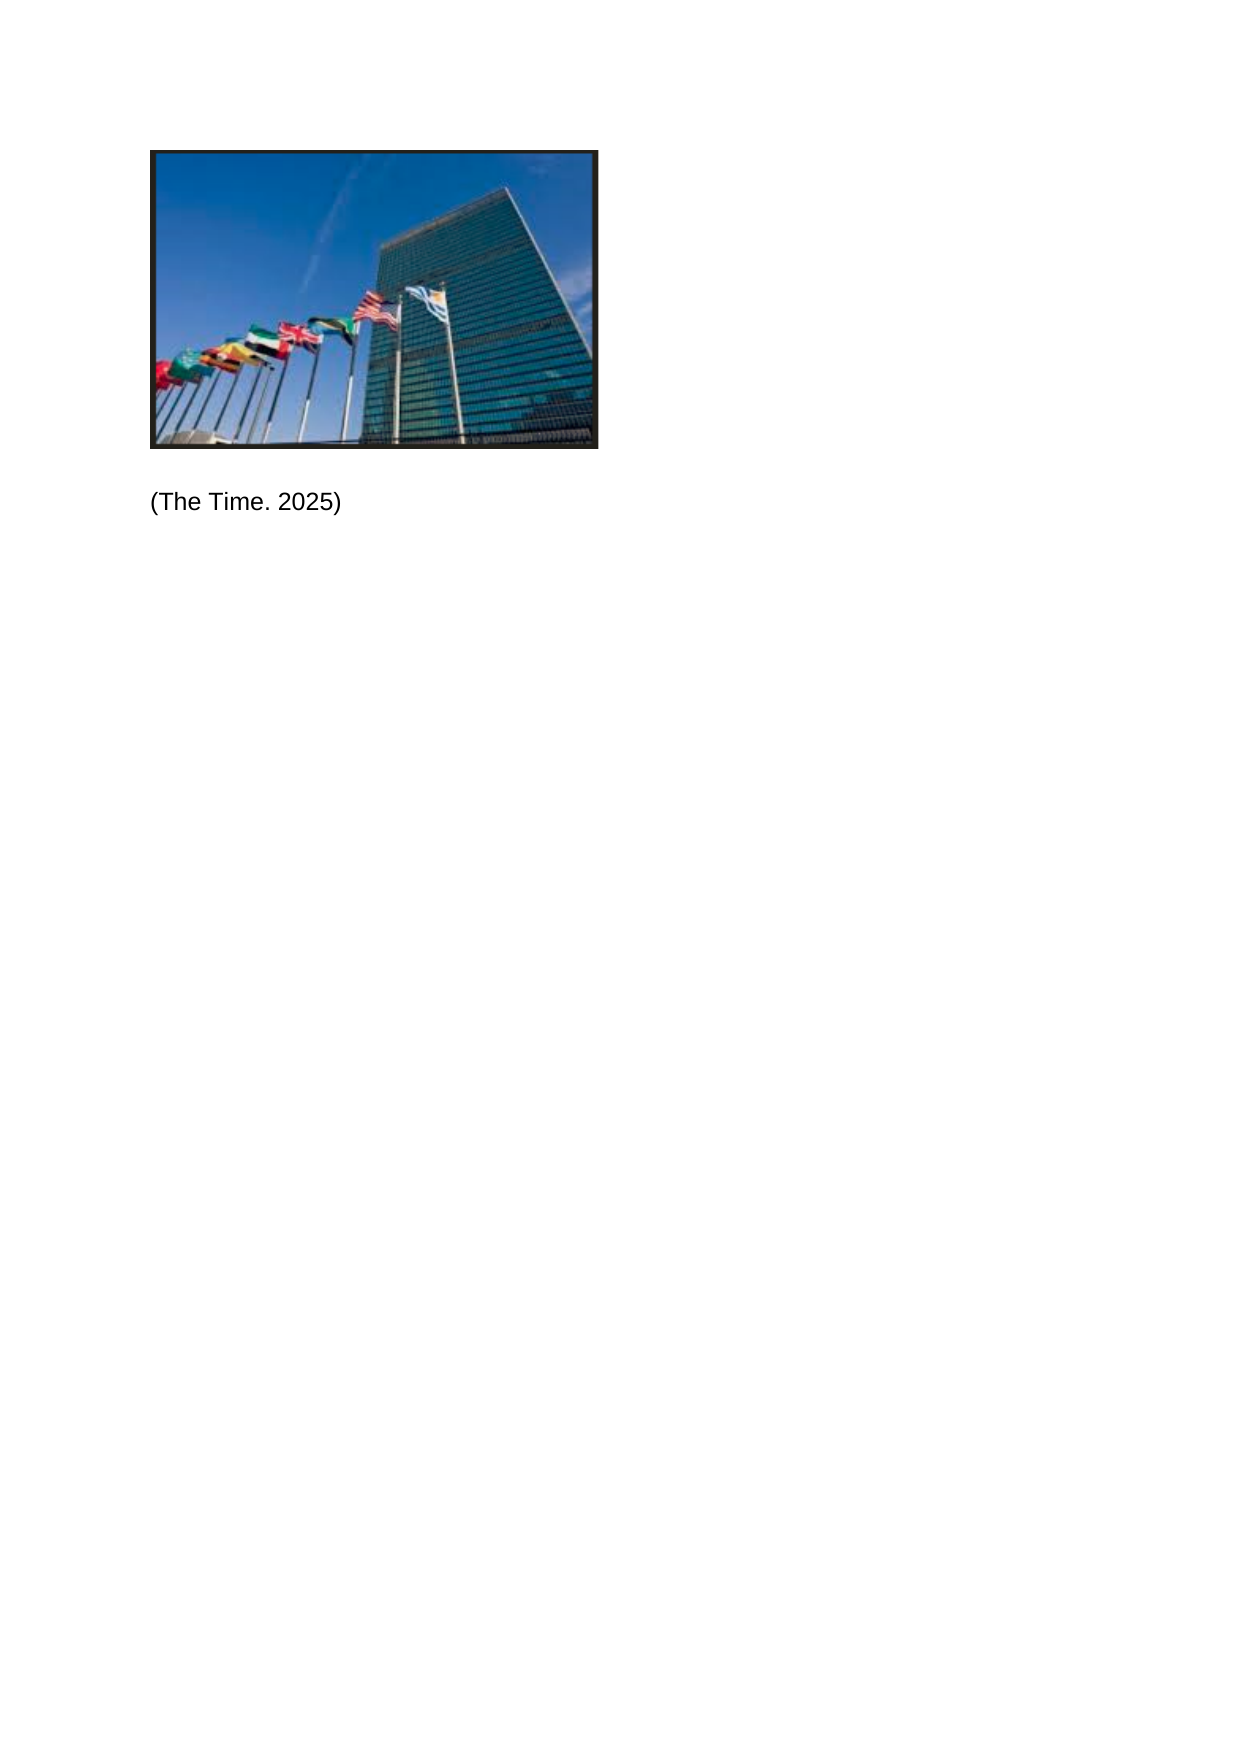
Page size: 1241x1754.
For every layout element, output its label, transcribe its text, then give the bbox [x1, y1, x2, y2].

text (The Time. 2025) [150, 487, 1090, 516]
picture [150, 150, 599, 449]
